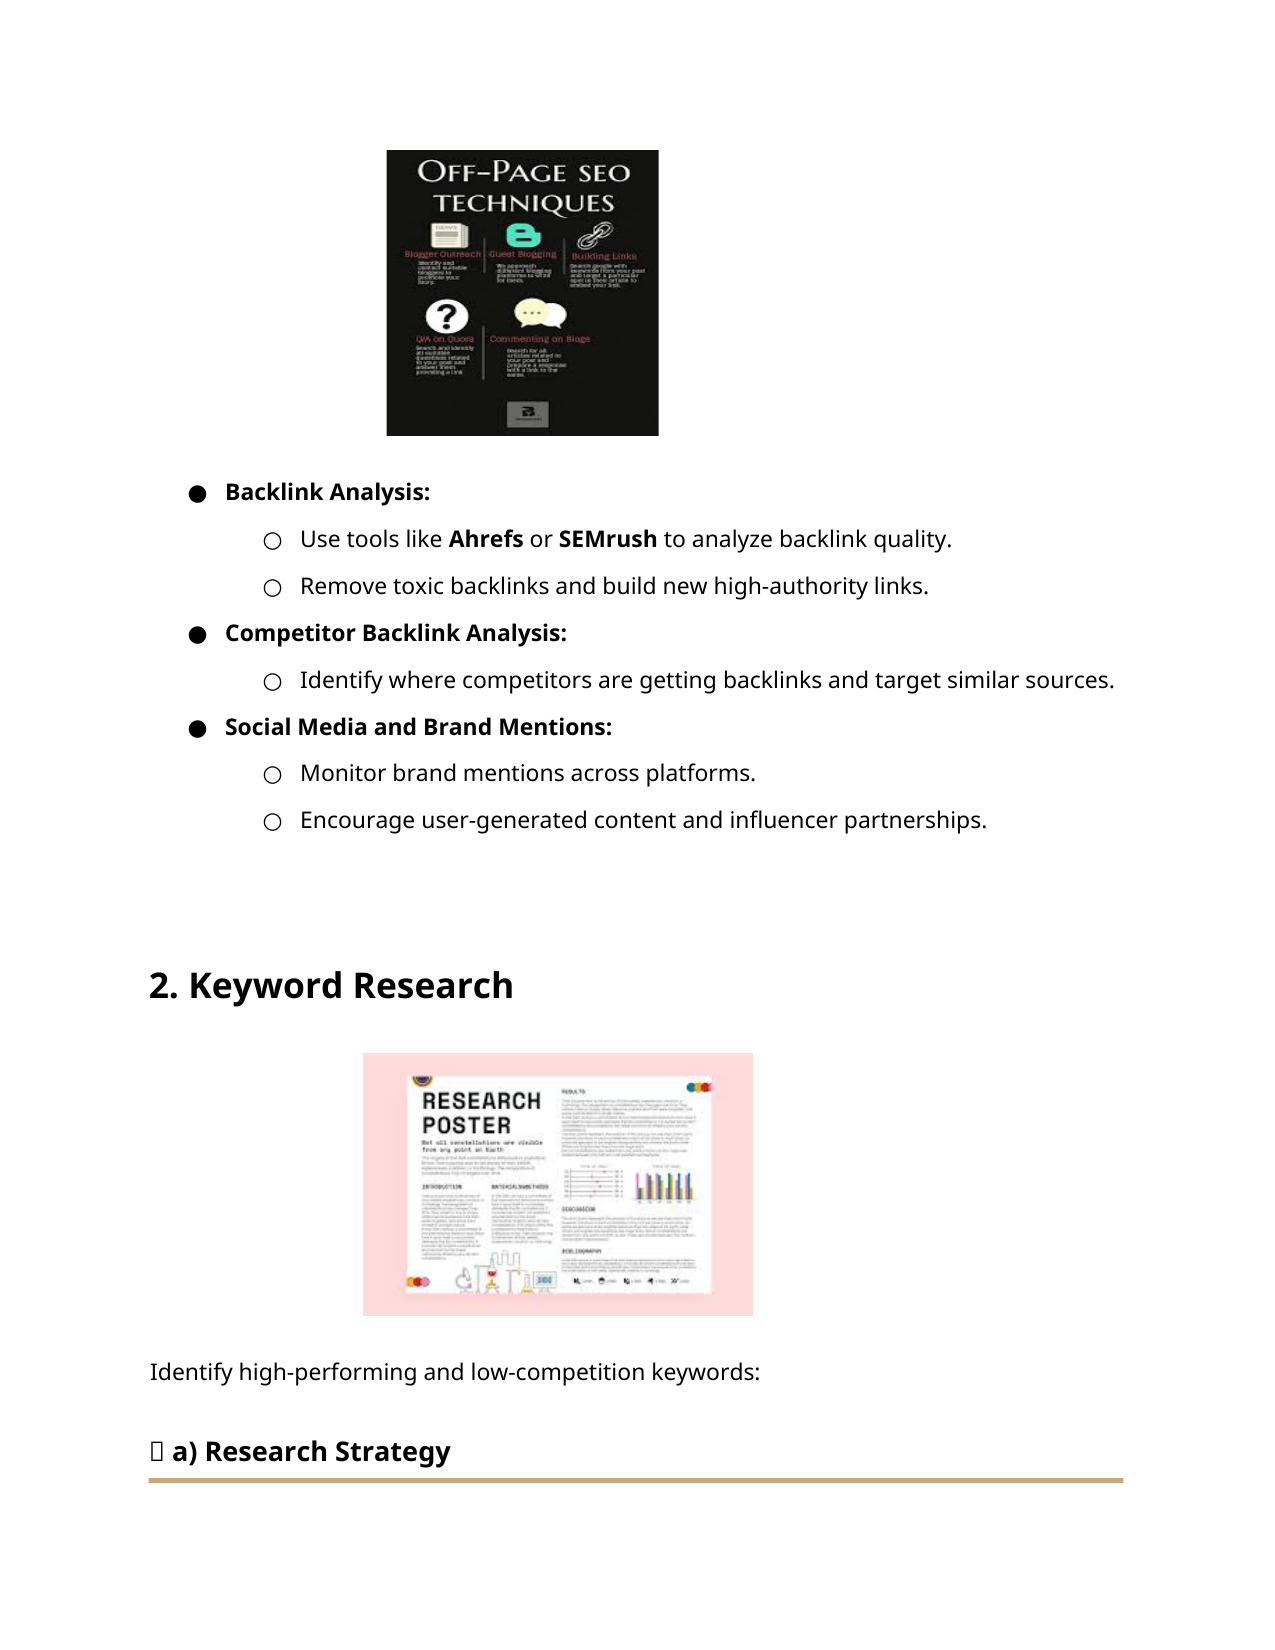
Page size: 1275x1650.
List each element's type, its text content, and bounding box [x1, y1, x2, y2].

list Encourage user-generated content and influencer partnerships. [262, 804, 1125, 835]
list Competitor Backlink Analysis: [187, 617, 1125, 648]
subtitle 2. Keyword Research [148, 960, 1125, 1009]
list Identify where competitors are getting backlinks and target similar sources. [262, 663, 1125, 695]
picture [386, 150, 659, 436]
list Backlink Analysis: [187, 476, 1125, 507]
list Monitor brand mentions across platforms. [262, 757, 1125, 788]
list Remove toxic backlinks and build new high-authority links. [262, 570, 1125, 601]
list Social Media and Brand Mentions: [187, 710, 1125, 742]
subtitle ✅ a) Research Strategy [148, 1432, 1125, 1469]
picture [148, 1478, 1124, 1483]
picture [362, 1053, 753, 1316]
text Identify high-performing and low-competition keywords: [150, 1356, 1125, 1387]
list Use tools like Ahrefs or SEMrush to analyze backlink quality. [262, 523, 1125, 554]
